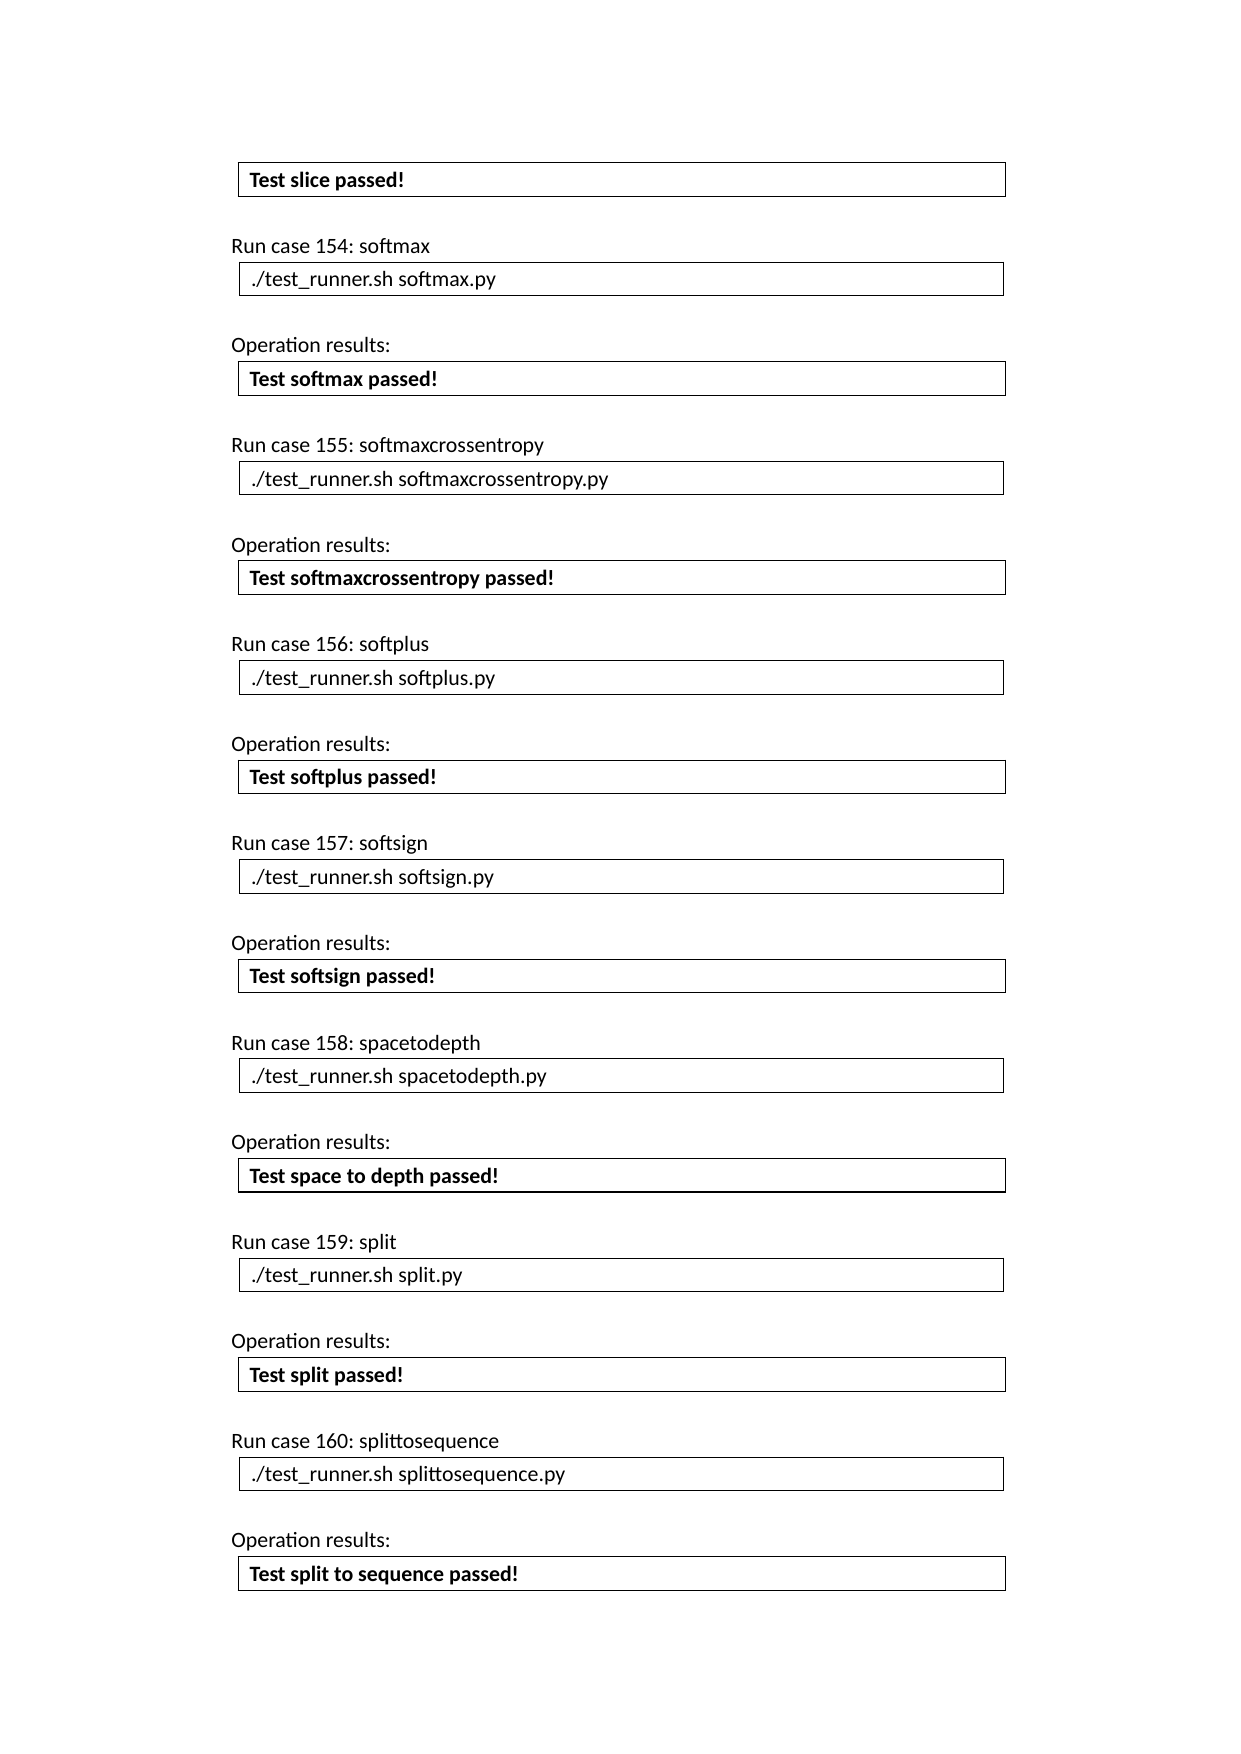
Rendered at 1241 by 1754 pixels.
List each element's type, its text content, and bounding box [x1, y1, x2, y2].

text Operation results: [187, 727, 1053, 759]
table_header ./test_runner.sh softsign.py [240, 860, 1003, 893]
text Run case 154: softmax [187, 229, 1053, 262]
table_header Test softplus passed! [239, 761, 1005, 793]
text Operation results: [187, 926, 1053, 959]
table_header ./test_runner.sh softmaxcrossentropy.py [240, 462, 1003, 494]
text Run case 160: splittosequence [187, 1424, 1053, 1457]
table_header Test space to depth passed! [239, 1159, 1005, 1191]
text Operation results: [187, 329, 1053, 361]
text Run case 159: split [187, 1225, 1053, 1257]
text Run case 155: softmaxcrossentropy [187, 428, 1053, 461]
text Run case 157: softsign [187, 827, 1053, 859]
table_header Test softmaxcrossentropy passed! [239, 561, 1005, 594]
text Run case 156: softplus [187, 627, 1053, 660]
text Operation results: [187, 1524, 1053, 1556]
table_header Test softsign passed! [239, 960, 1005, 992]
table_header Test split passed! [239, 1358, 1005, 1391]
table_header ./test_runner.sh spacetodepth.py [240, 1059, 1003, 1092]
table_header ./test_runner.sh softplus.py [240, 661, 1003, 693]
table_header Test slice passed! [239, 163, 1005, 196]
text Run case 158: spacetodepth [187, 1026, 1053, 1058]
table_header ./test_runner.sh splittosequence.py [240, 1458, 1003, 1490]
text Operation results: [187, 528, 1053, 560]
text Operation results: [187, 1125, 1053, 1158]
table_header Test softmax passed! [239, 362, 1005, 395]
table_header ./test_runner.sh softmax.py [240, 263, 1003, 295]
table_header Test split to sequence passed! [239, 1557, 1005, 1590]
table_header ./test_runner.sh split.py [240, 1259, 1003, 1291]
text Operation results: [187, 1324, 1053, 1357]
